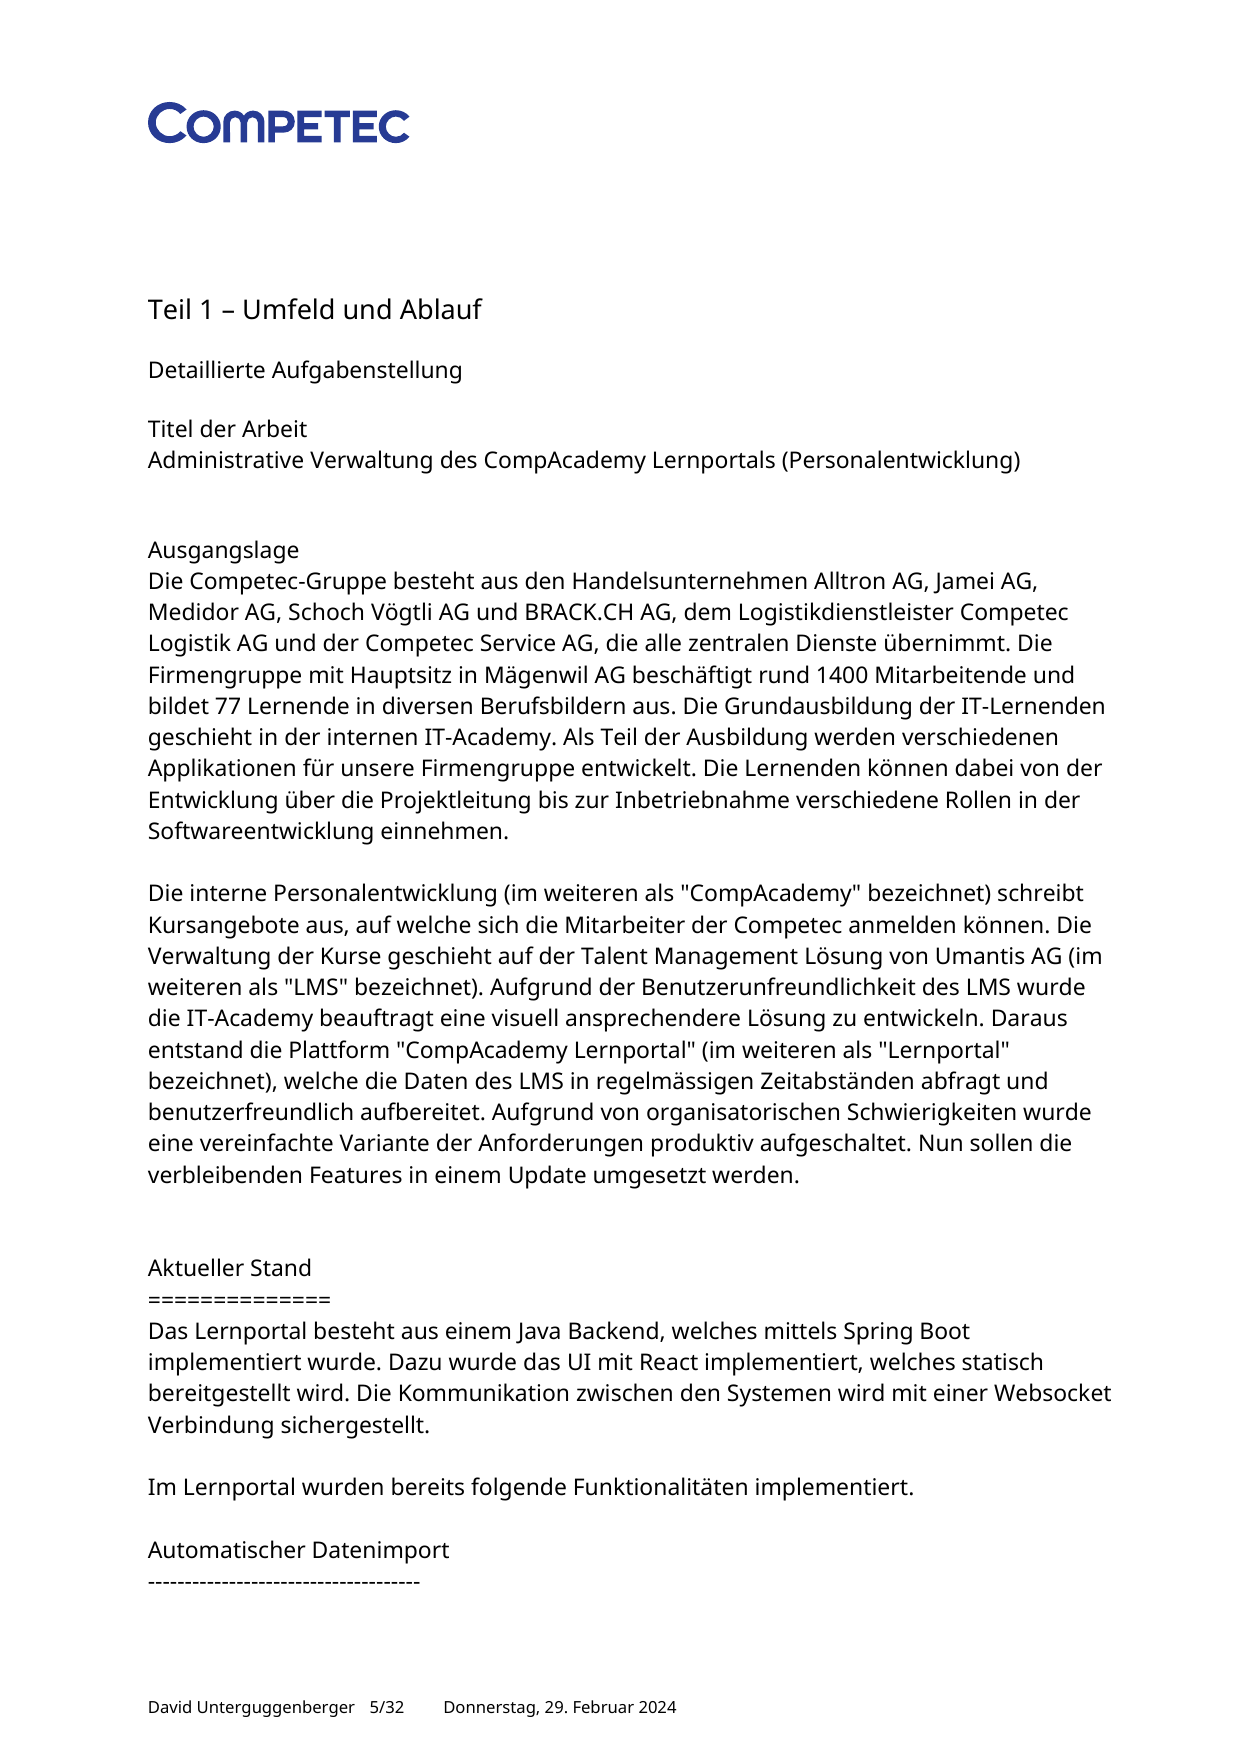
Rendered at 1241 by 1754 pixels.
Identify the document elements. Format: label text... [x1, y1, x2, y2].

subtitle Teil 1 – Umfeld und Ablauf [148, 290, 1122, 327]
text ------------------------------------- [148, 1565, 1122, 1596]
text Das Lernportal besteht aus einem Java Backend, welches mittels Spring Boot implementiert wurde. Dazu wurde das UI mit React implementiert, welches statisch bereitgestellt wird. Die Kommunikation zwischen den Systemen wird mit einer Websocket Verbindung sichergestellt. [148, 1315, 1122, 1440]
text Aktueller Stand [148, 1252, 1122, 1283]
subtitle Detaillierte Aufgabenstellung [148, 354, 1122, 386]
text Im Lernportal wurden bereits folgende Funktionalitäten implementiert. [148, 1471, 1122, 1502]
text Die Competec-Gruppe besteht aus den Handelsunternehmen Alltron AG, Jamei AG, Medidor AG, Schoch Vögtli AG und BRACK.CH AG, dem Logistikdienstleister Competec Logistik AG und der Competec Service AG, die alle zentralen Dienste übernimmt. Die Firmengruppe mit Hauptsitz in Mägenwil AG beschäftigt rund 1400 Mitarbeitende und bildet 77 Lernende in diversen Berufsbildern aus. Die Grundausbildung der IT-Lernenden geschieht in der internen IT-Academy. Als Teil der Ausbildung werden verschiedenen Applikationen für unsere Firmengruppe entwickelt. Die Lernenden können dabei von der Entwicklung über die Projektleitung bis zur Inbetriebnahme verschiedene Rollen in der Softwareentwicklung einnehmen. [148, 565, 1122, 846]
subtitle Ausgangslage [148, 533, 1122, 565]
text Automatischer Datenimport [148, 1533, 1122, 1565]
text ============== [148, 1283, 1122, 1315]
subtitle Titel der Arbeit [148, 413, 1122, 444]
text Administrative Verwaltung des CompAcademy Lernportals (Personalentwicklung) [148, 444, 1122, 475]
text Die interne Personalentwicklung (im weiteren als "CompAcademy" bezeichnet) schreibt Kursangebote aus, auf welche sich die Mitarbeiter der Competec anmelden können. Die Verwaltung der Kurse geschieht auf der Talent Management Lösung von Umantis AG (im weiteren als "LMS" bezeichnet). Aufgrund der Benutzerunfreundlichkeit des LMS wurde die IT-Academy beauftragt eine visuell ansprechendere Lösung zu entwickeln. Daraus entstand die Plattform "CompAcademy Lernportal" (im weiteren als "Lernportal" bezeichnet), welche die Daten des LMS in regelmässigen Zeitabständen abfragt und benutzerfreundlich aufbereitet. Aufgrund von organisatorischen Schwierigkeiten wurde eine vereinfachte Variante der Anforderungen produktiv aufgeschaltet. Nun sollen die verbleibenden Features in einem Update umgesetzt werden. [148, 877, 1122, 1190]
